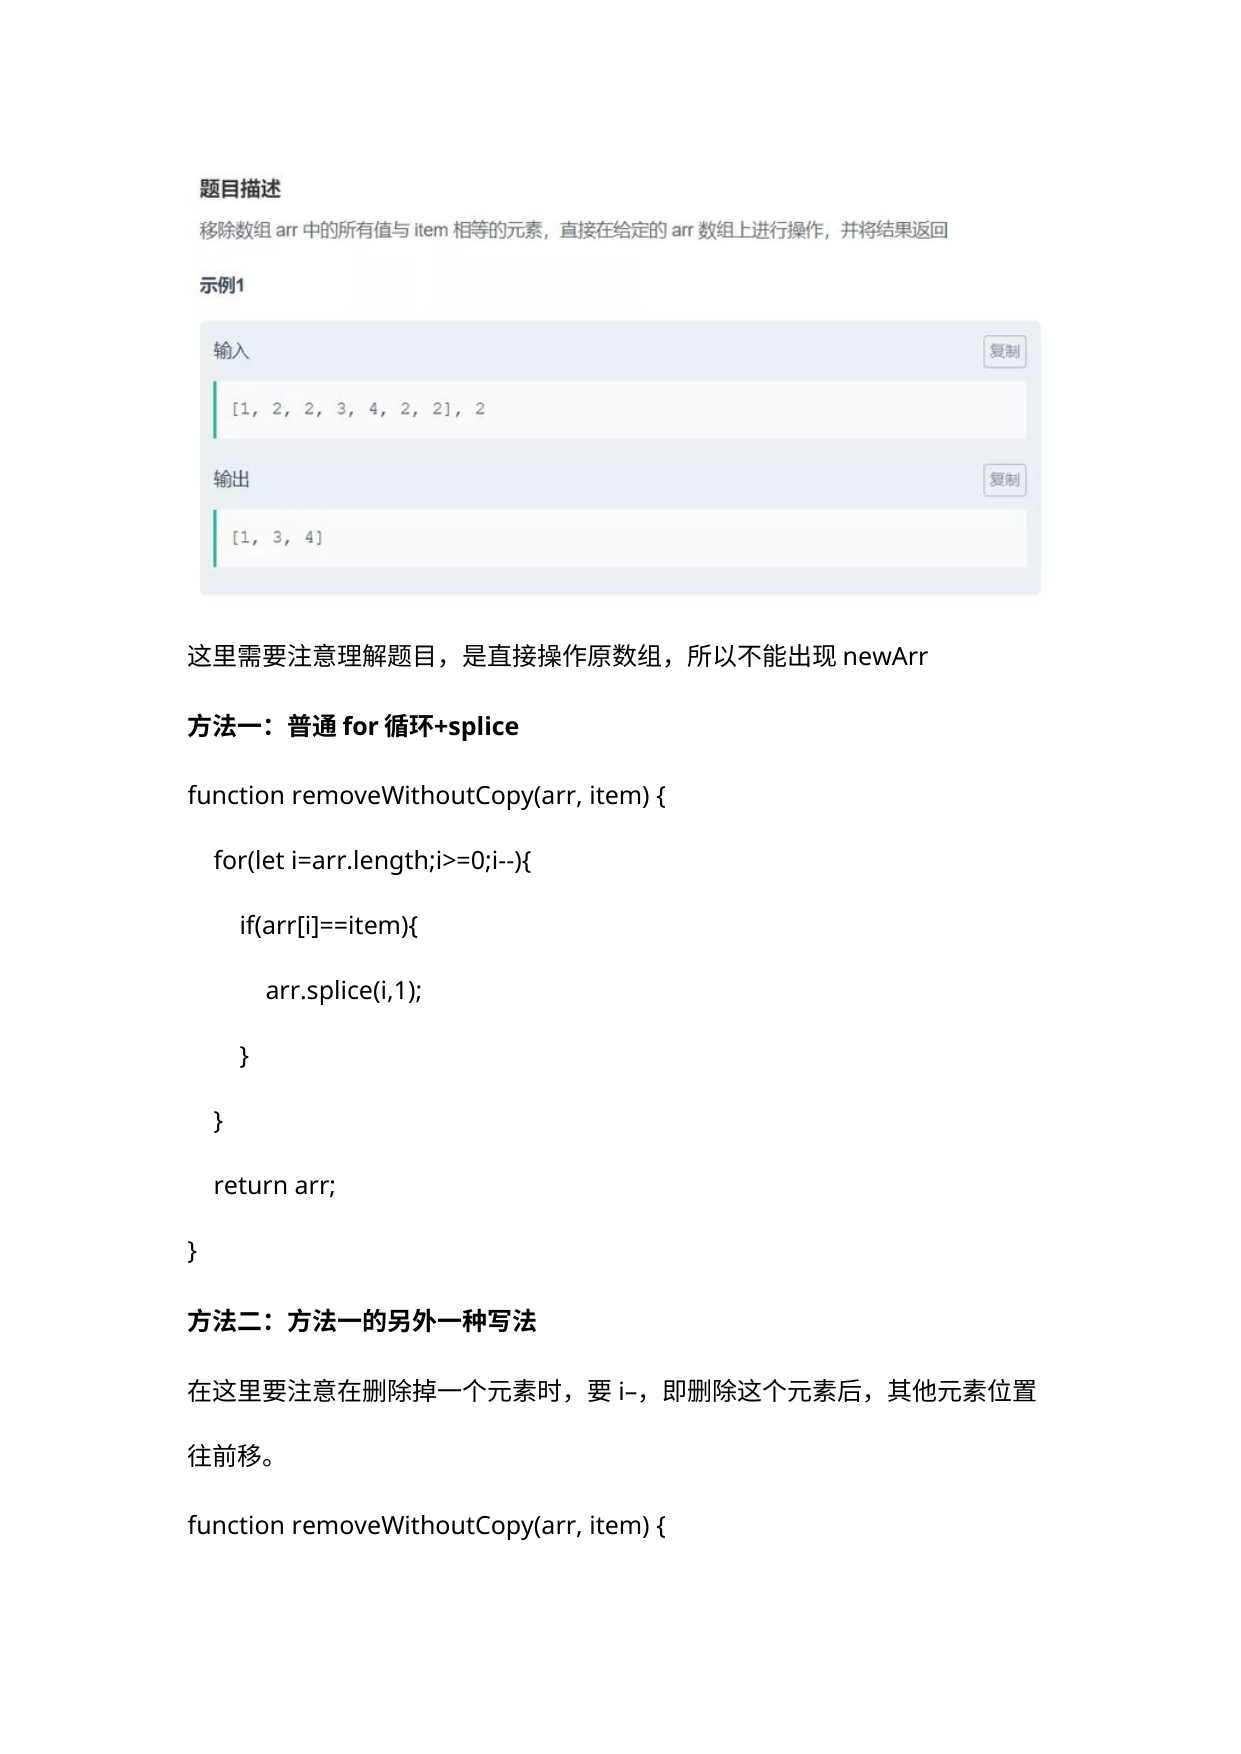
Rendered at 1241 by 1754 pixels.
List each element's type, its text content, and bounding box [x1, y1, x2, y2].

text function removeWithoutCopy(arr, item) { [187, 762, 1053, 827]
text function removeWithoutCopy(arr, item) { [187, 1493, 1053, 1558]
text } [187, 1022, 1053, 1087]
text } [187, 1087, 1053, 1152]
text 方法一：普通for循环+splice [187, 692, 1053, 757]
text 方法二：方法一的另外一种写法 [187, 1287, 1053, 1352]
picture [187, 163, 1053, 616]
text for(let i=arr.length;i>=0;i--){ [187, 827, 1053, 892]
text arr.splice(i,1); [187, 957, 1053, 1022]
text 这里需要注意理解题目，是直接操作原数组，所以不能出现newArr [187, 622, 1053, 687]
text 在这里要注意在删除掉一个元素时，要 i–，即删除这个元素后，其他元素位置往前移。 [187, 1357, 1053, 1487]
text if(arr[i]==item){ [187, 892, 1053, 957]
text } [187, 1217, 1053, 1282]
text return arr; [187, 1152, 1053, 1217]
